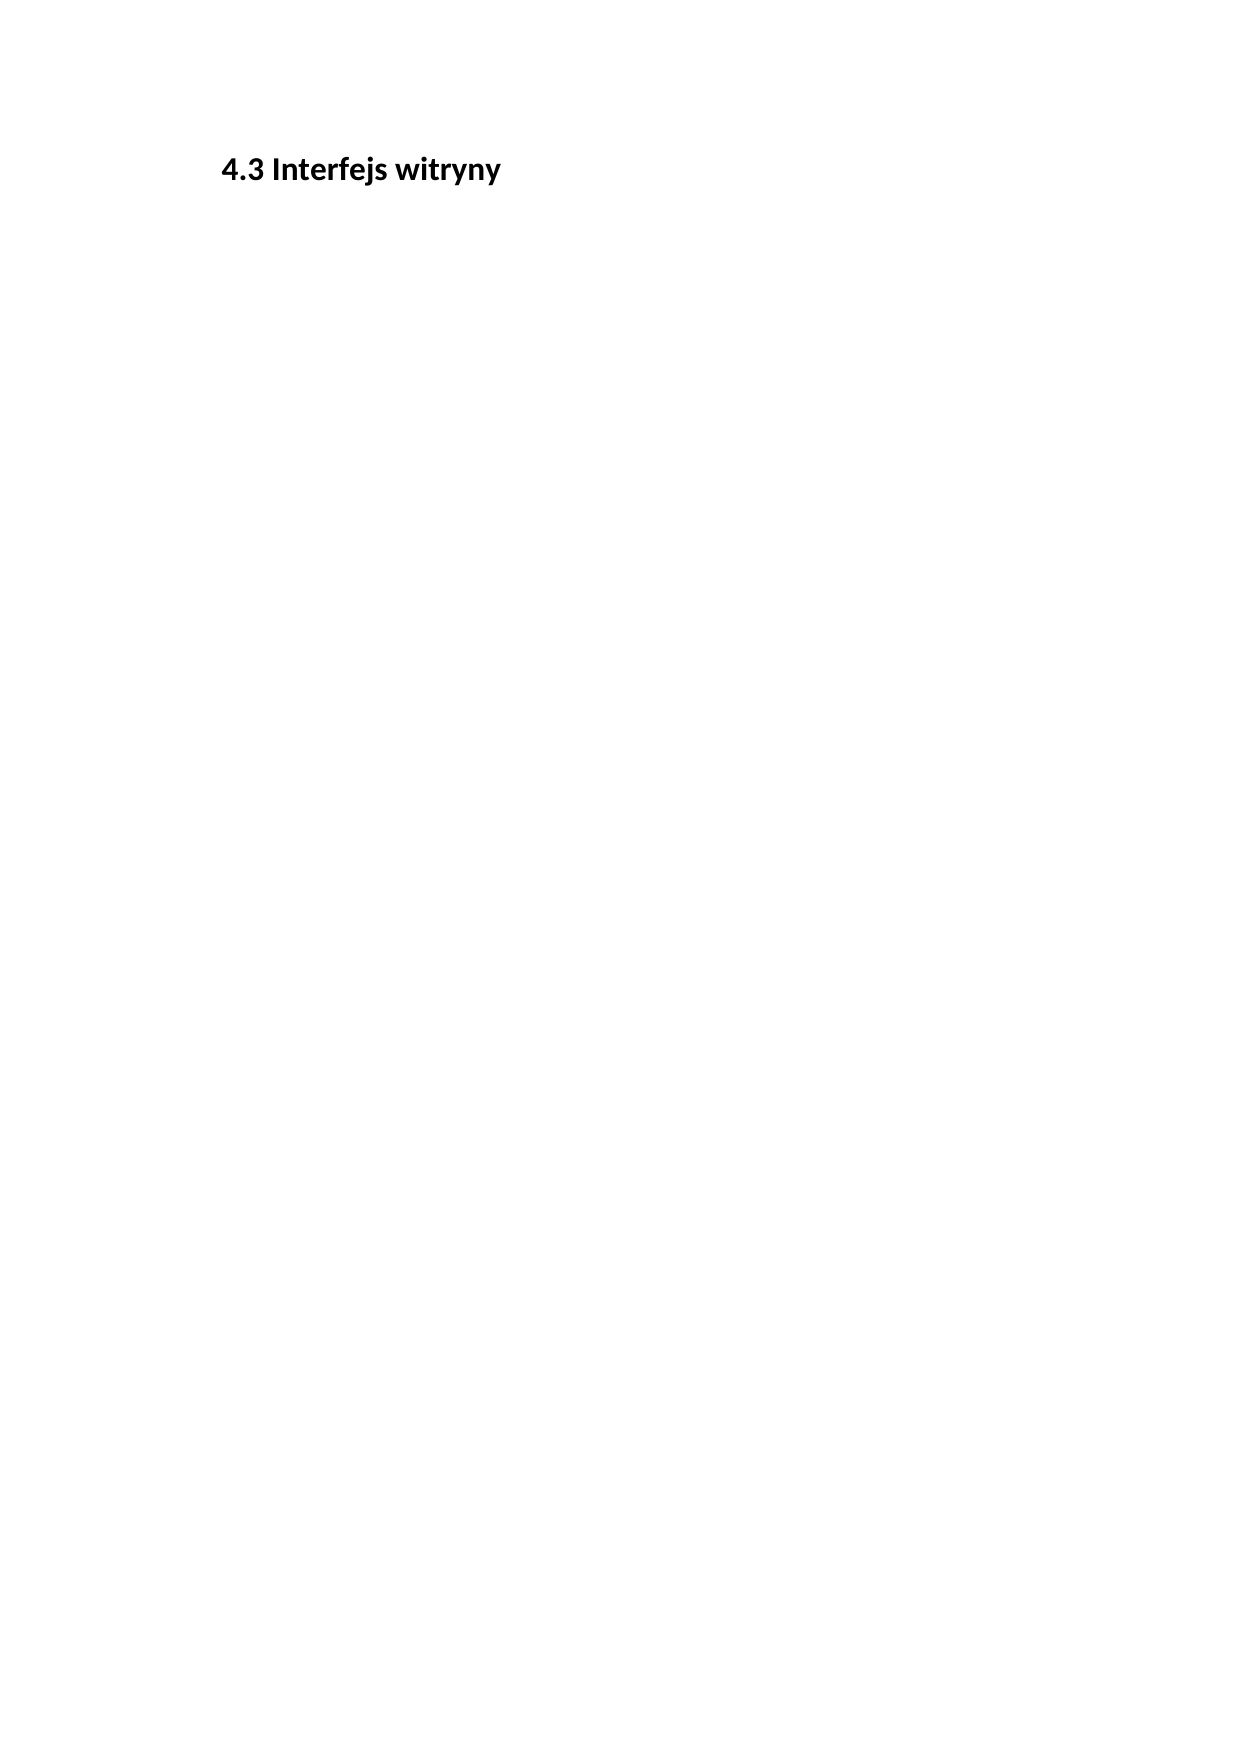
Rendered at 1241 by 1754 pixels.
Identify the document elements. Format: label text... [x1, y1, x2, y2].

text 4.3 Interfejs witryny [148, 148, 1093, 188]
